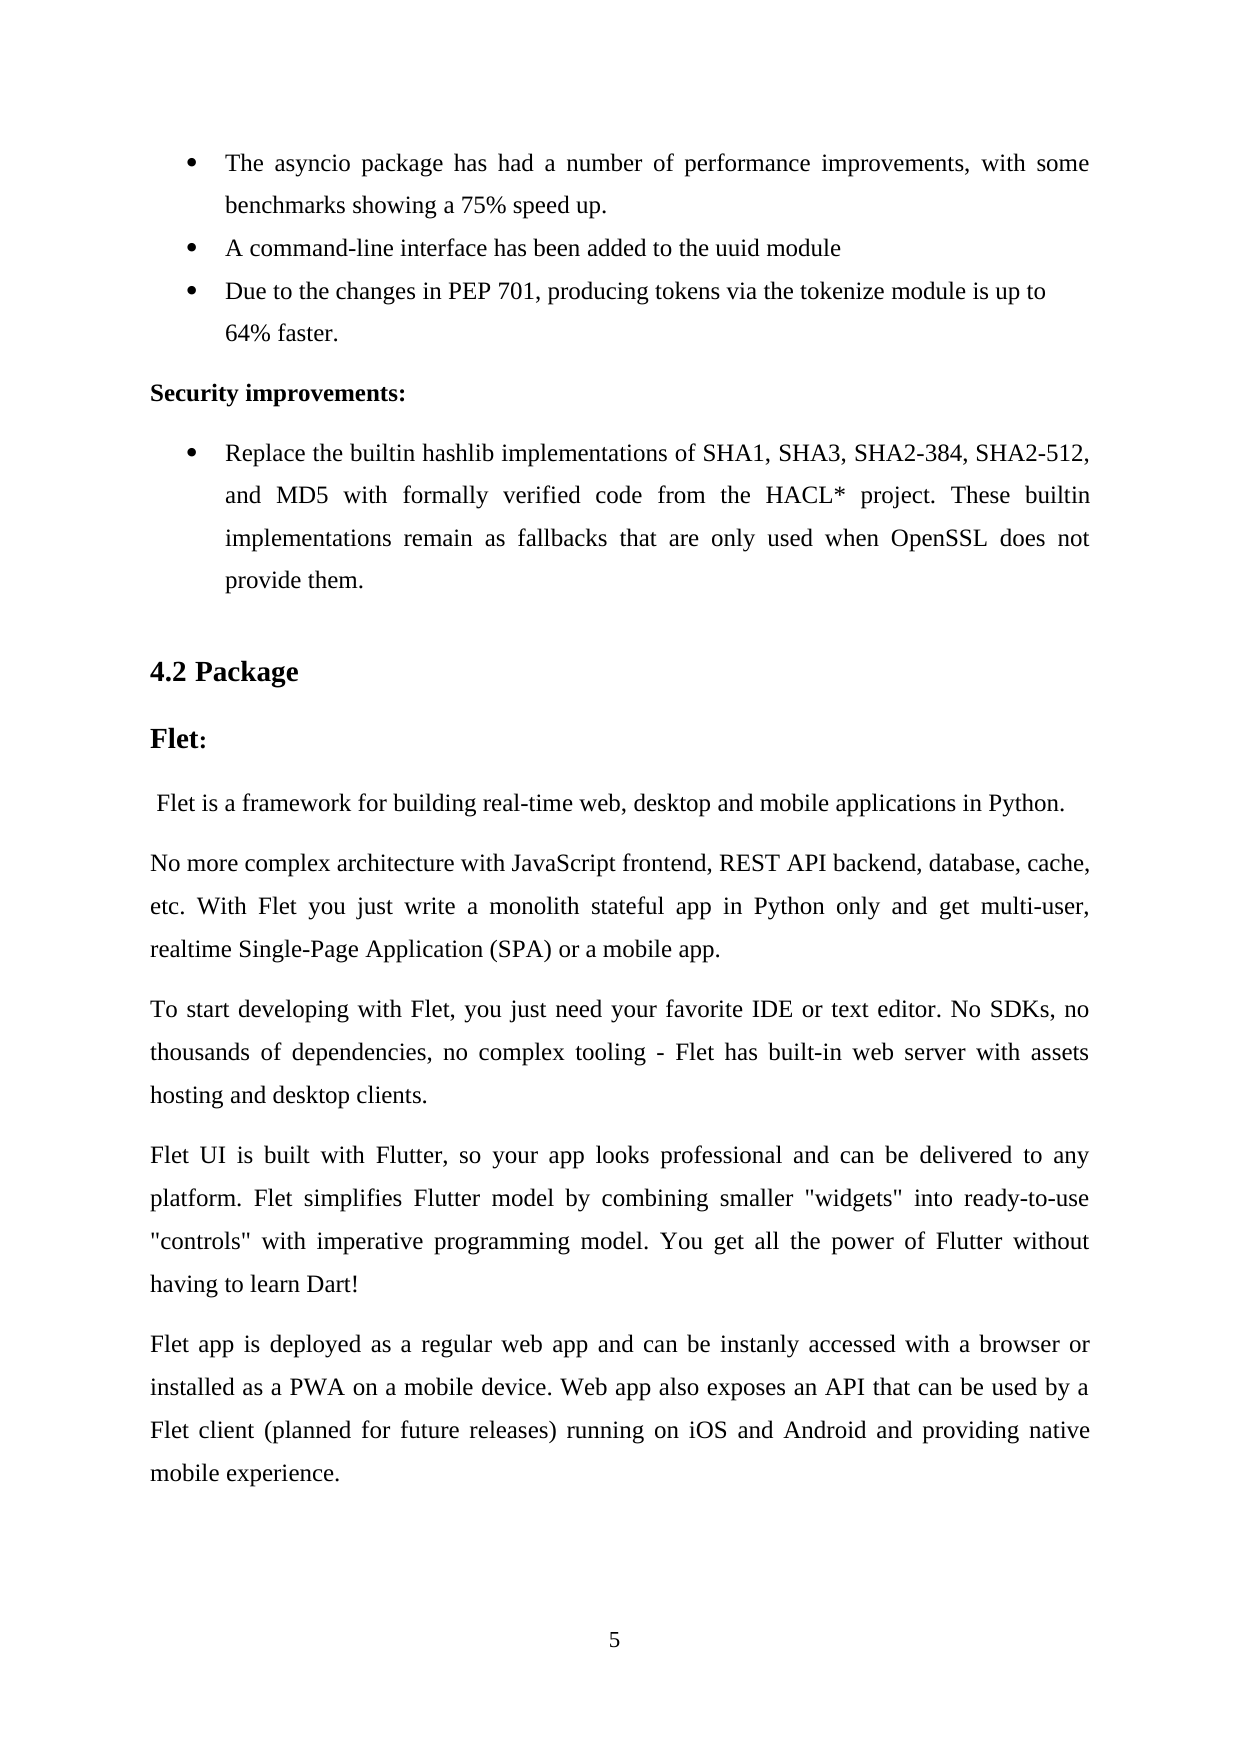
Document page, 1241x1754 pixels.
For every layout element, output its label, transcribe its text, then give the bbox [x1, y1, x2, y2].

list Due to the changes in PEP 701, producing tokens via the tokenize module is up to 64% faster. [187, 276, 1090, 346]
list A command-line interface has been added to the uuid module [187, 233, 1153, 262]
subtitle Package Flet: [150, 654, 299, 755]
text Flet is a framework for building real-time web, desktop and mobile applications in Python. [156, 788, 1153, 817]
text Flet app is deployed as a regular web app and can be instanly accessed with a browser or installed as a PWA on a mobile device. Web app also exposes an API that can be used by a Flet client (planned for future releases) running on iOS and Android and providing native mobile experience. [150, 1329, 1091, 1487]
text Flet UI is built with Flutter, so your app looks professional and can be delivered to any platform. Flet simplifies Flutter model by combining smaller "widgets" into ready-to-use "controls" with imperative programming model. You get all the power of Flutter without having to learn Dart! [150, 1140, 1091, 1298]
text No more complex architecture with JavaScript frontend, REST API backend, database, cache, etc. With Flet you just write a monolith stateful app in Python only and get multi-user, realtime Single-Page Application (SPA) or a mobile app. [150, 848, 1091, 963]
list The asyncio package has had a number of performance improvements, with some benchmarks showing a 75% speed up. [187, 148, 1090, 219]
list Replace the builtin hashlib implementations of SHA1, SHA3, SHA2-384, SHA2-512, and MD5 with formally verified code from the HACL* project. These builtin implementations remain as fallbacks that are only used when OpenSSL does not provide them. [187, 438, 1091, 594]
text To start developing with Flet, you just need your favorite IDE or text editor. No SDKs, no thousands of dependencies, no complex tooling - Flet has built-in web server with assets hosting and desktop clients. [150, 994, 1090, 1109]
subtitle Security improvements: [150, 378, 1153, 407]
